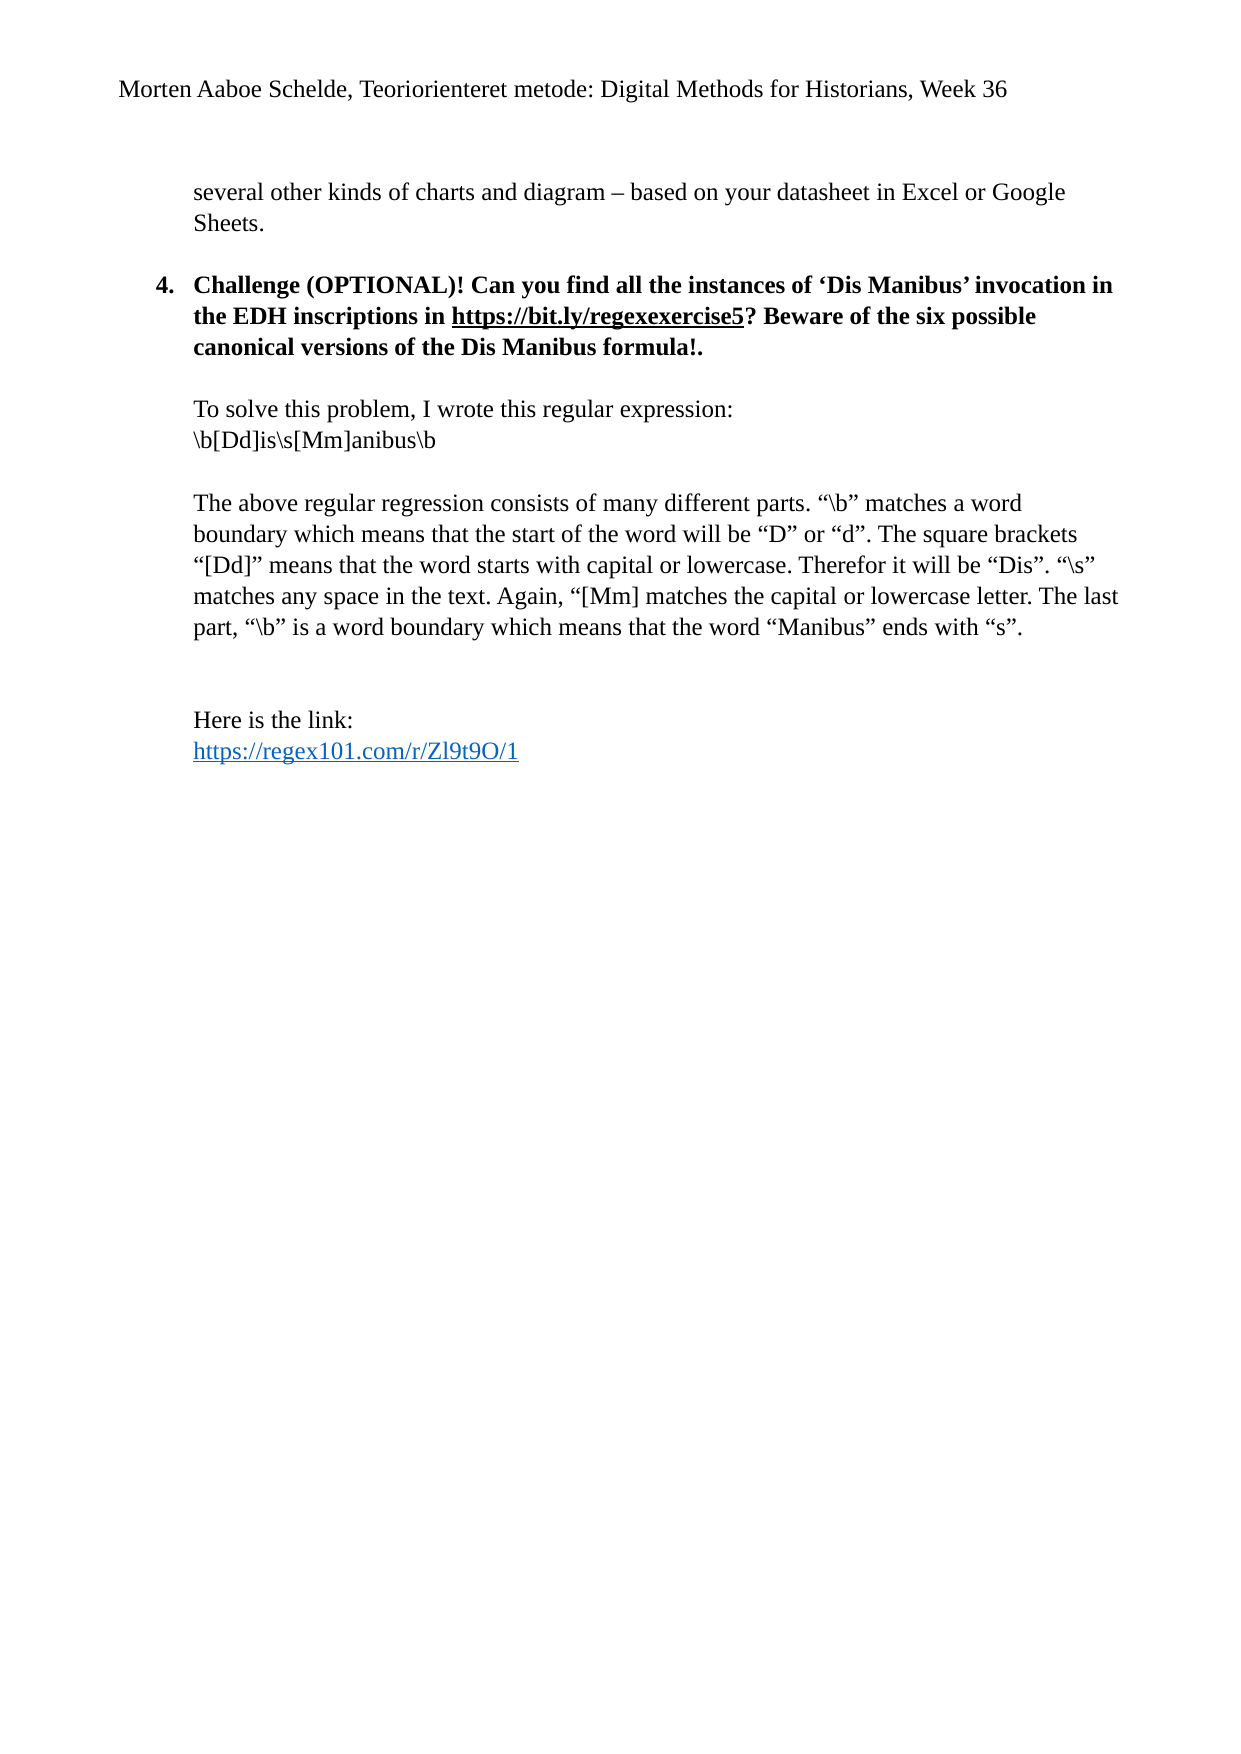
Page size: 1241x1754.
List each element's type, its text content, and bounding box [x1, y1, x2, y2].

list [193, 177, 1122, 237]
list Here is the link: [193, 705, 1122, 734]
list \b[Dd]is\s[Mm]anibus\b [193, 426, 1122, 454]
list Challenge (OPTIONAL)! Can you find all the instances of ‘Dis Manibus’ invocation in the EDH inscriptions in https://bit.ly/regexexercise5? Beware of the six possible canonical versions of the Dis Manibus formula!. [156, 270, 1122, 361]
list https://regex101.com/r/Zl9t9O/1 [193, 736, 1122, 765]
list The above regular regression consists of many different parts. “\b” matches a word boundary which means that the start of the word will be “D” or “d”. The square brackets “[Dd]” means that the word starts with capital or lowercase. Therefor it will be “Dis”. “\s” matches any space in the text. Again, “[Mm] matches the capital or lowercase letter. The last part, “\b” is a word boundary which means that the word “Manibus” ends with “s”. [193, 488, 1122, 641]
list To solve this problem, I wrote this regular expression: [193, 394, 1122, 423]
